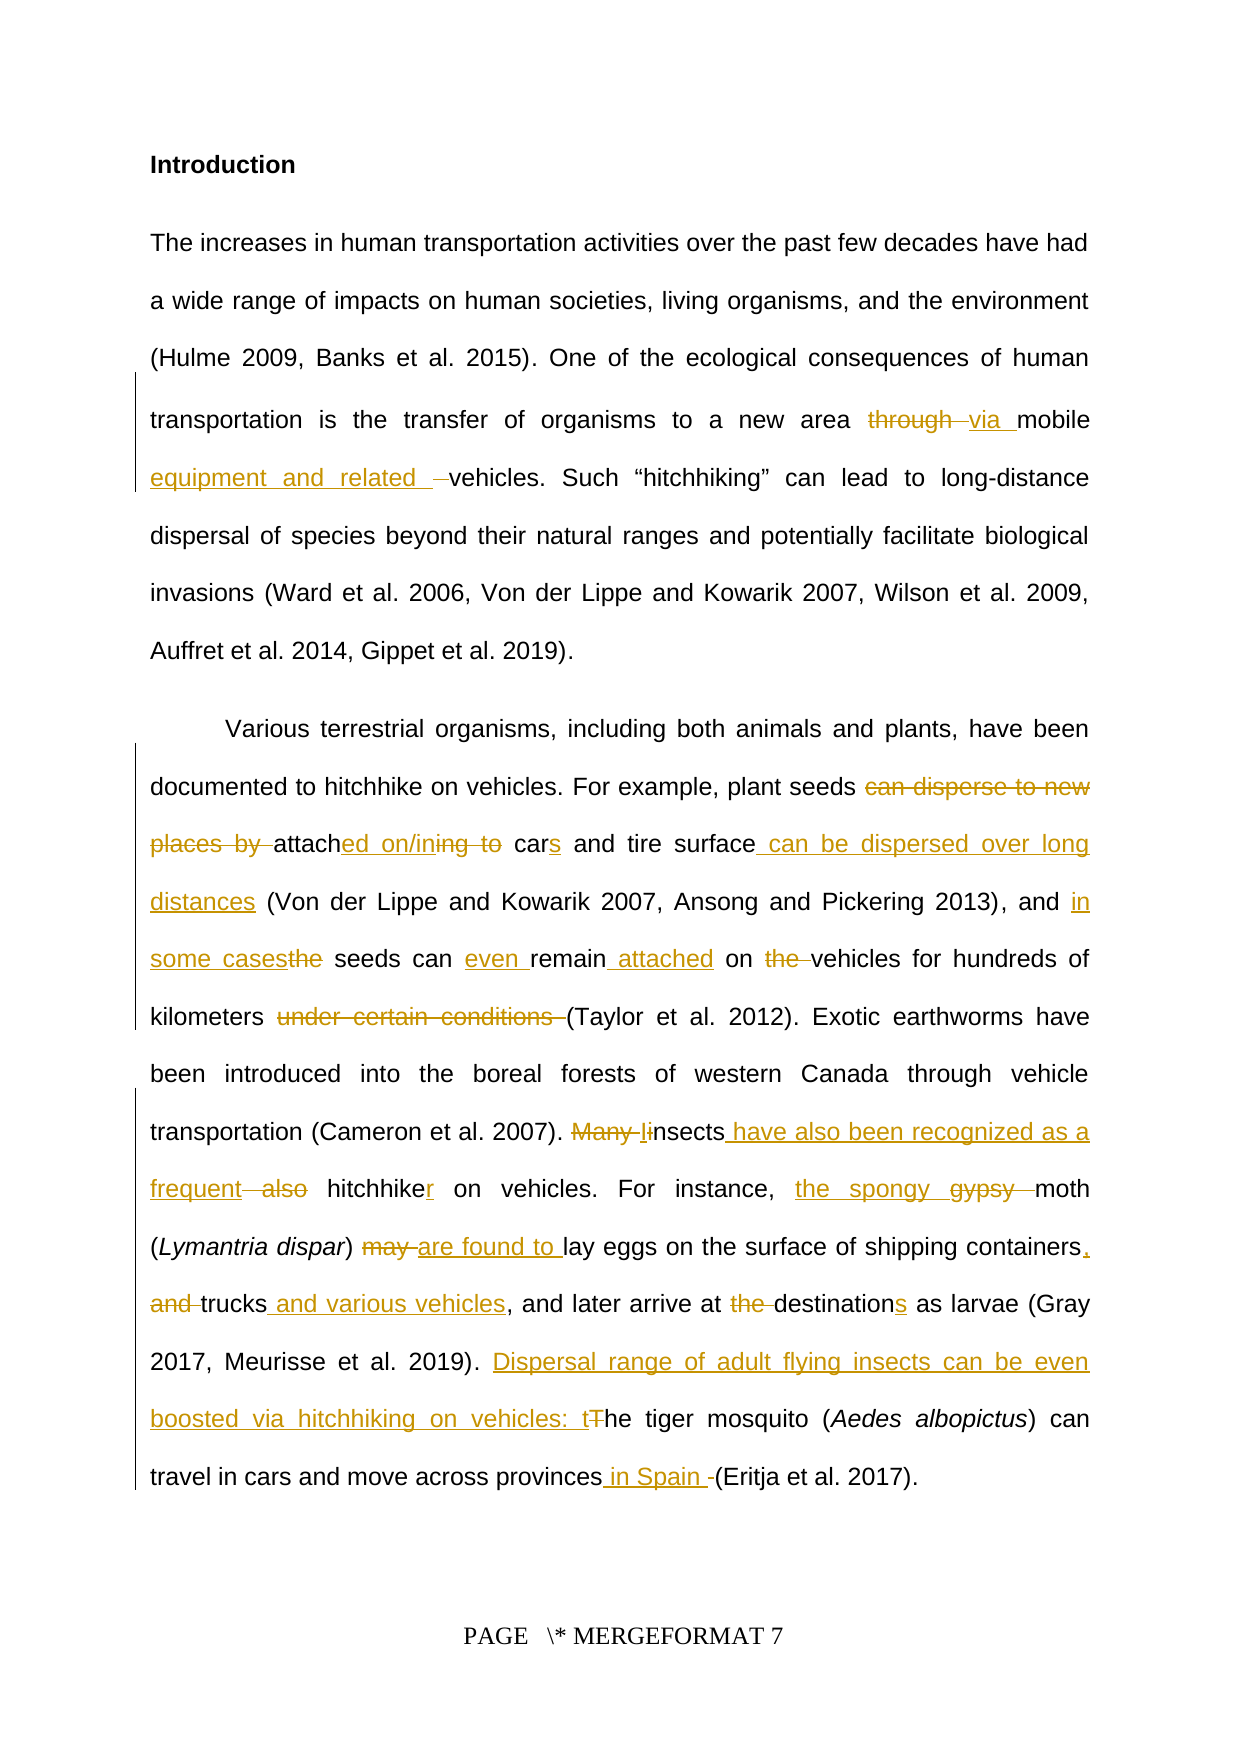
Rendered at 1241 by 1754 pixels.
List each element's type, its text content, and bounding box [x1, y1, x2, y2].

text The increases in human transportation activities over the past few decades have had a wide range of impacts on human societies, living organisms, and the environment (Hulme 2009, Banks et al. 2015). One of the ecological consequences of human transportation is the transfer of organisms to a new area mobilevehicles. Such “hitchhiking” can lead to long-distance dispersal of species beyond their natural ranges and potentially facilitate biological invasions (Ward et al. 2006, Von der Lippe and Kowarik 2007, Wilson et al. 2009, Auffret et al. 2014, Gippet et al. 2019). [150, 228, 1090, 664]
text Introduction [150, 150, 1090, 179]
text Various terrestrial organisms, including both animals and plants, have been documented to hitchhike on vehicles. For example, plant seeds attach car and tire surface (Von der Lippe and Kowarik 2007, Ansong and Pickering 2013), and seeds can remain on vehicles for hundreds of kilometers (Taylor et al. 2012). Exotic earthworms have been introduced into the boreal forests of western Canada through vehicle transportation (Cameron et al. 2007). nsects hitchhike on vehicles. For instance, moth (Lymantria dispar) lay eggs on the surface of shipping containers trucks, and later arrive at destination as larvae (Gray 2017, Meurisse et al. 2019). he tiger mosquito (Aedes albopictus) can travel in cars and move across provinces(Eritja et al. 2017). [150, 714, 1090, 1490]
